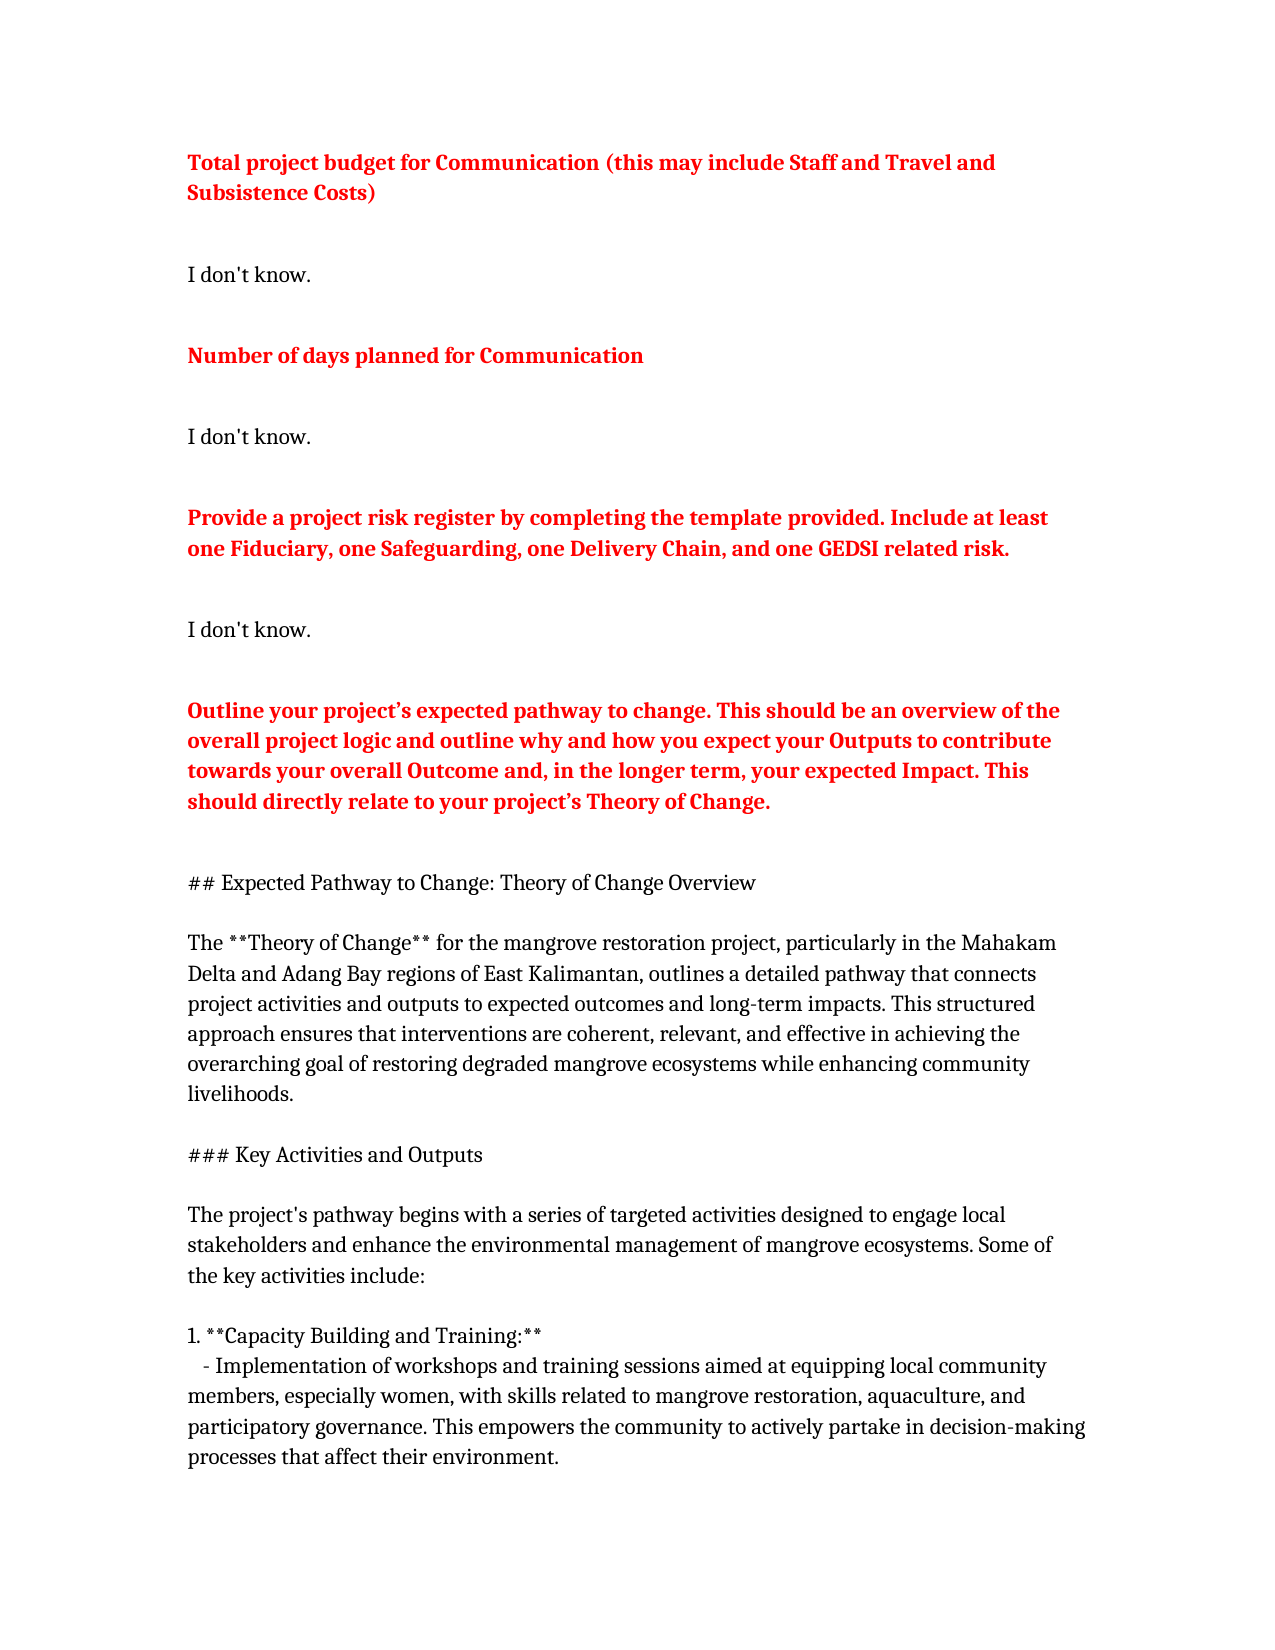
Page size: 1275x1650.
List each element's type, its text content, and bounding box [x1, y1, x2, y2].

text Total project budget for Communication (this may include Staff and Travel and Subsistence Costs) [187, 150, 1087, 207]
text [187, 839, 1087, 1470]
text Provide a project risk register by completing the template provided. Include at least one Fiduciary, one Safeguarding, one Delivery Chain, and one GEDSI related risk. [187, 505, 1087, 562]
text Outline your project’s expected pathway to change. This should be an overview of the overall project logic and outline why and how you expect your Outputs to contribute towards your overall Outcome and, in the longer term, your expected Impact. This should directly relate to your project’s Theory of Change. [187, 698, 1087, 815]
text I don't know. [187, 586, 1087, 673]
text I don't know. [187, 394, 1087, 481]
text Number of days planned for Communication [187, 343, 1087, 369]
text I don't know. [187, 231, 1087, 318]
